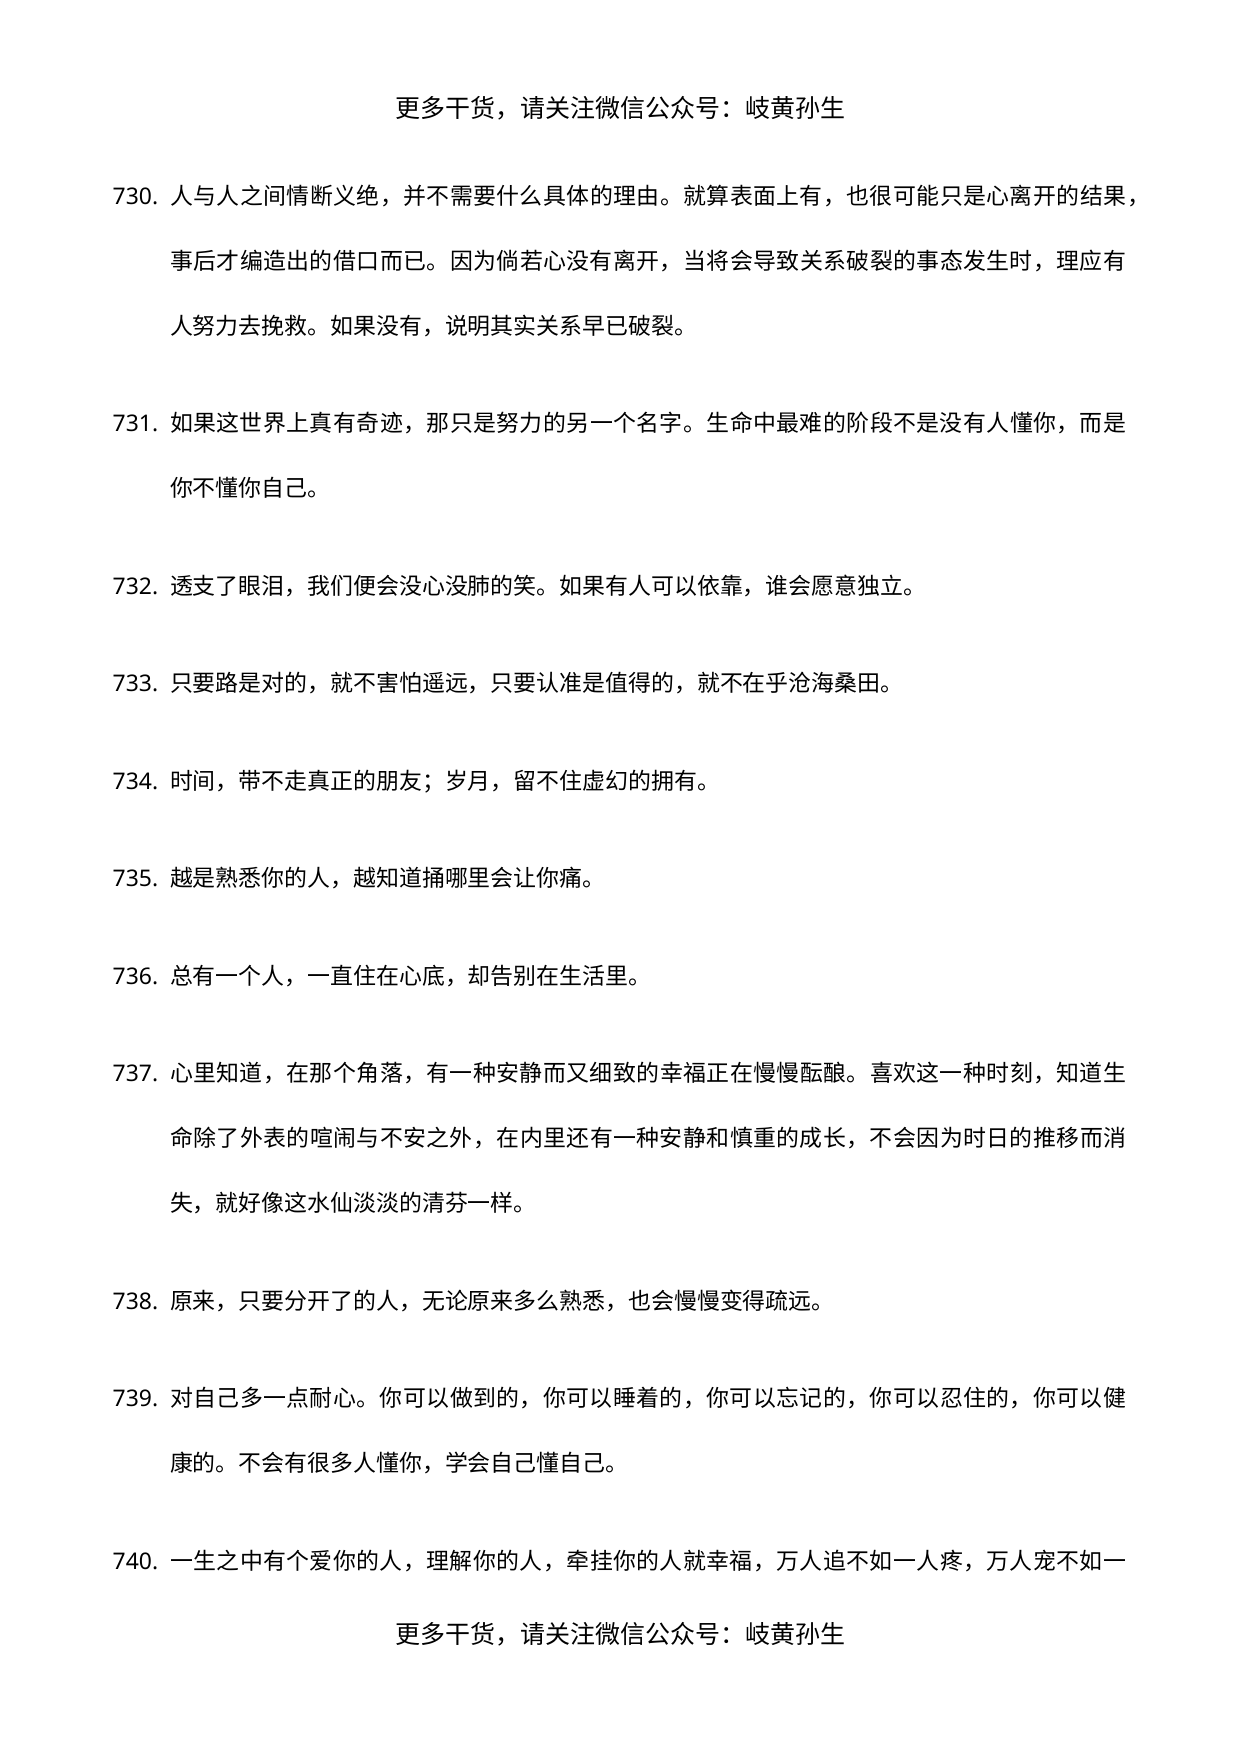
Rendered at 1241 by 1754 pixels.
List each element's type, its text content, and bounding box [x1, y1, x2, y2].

list 对自己多一点耐心。你可以做到的，你可以睡着的，你可以忘记的，你可以忍住的，你可以健康的。不会有很多人懂你，学会自己懂自己。 [112, 1364, 1128, 1494]
list 只要路是对的，就不害怕遥远，只要认准是值得的，就不在乎沧海桑田。 [112, 649, 1128, 714]
list 原来，只要分开了的人，无论原来多么熟悉，也会慢慢变得疏远。 [112, 1267, 1128, 1332]
list 如果这世界上真有奇迹，那只是努力的另一个名字。生命中最难的阶段不是没有人懂你，而是你不懂你自己。 [112, 389, 1128, 519]
list 越是熟悉你的人，越知道捅哪里会让你痛。 [112, 844, 1128, 909]
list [112, 1527, 1128, 1592]
list 时间，带不走真正的朋友；岁月，留不住虚幻的拥有。 [112, 747, 1128, 812]
list 总有一个人，一直住在心底，却告别在生活里。 [112, 942, 1128, 1007]
list 透支了眼泪，我们便会没心没肺的笑。如果有人可以依靠，谁会愿意独立。 [112, 552, 1128, 617]
list 人与人之间情断义绝，并不需要什么具体的理由。就算表面上有，也很可能只是心离开的结果，事后才编造出的借口而已。因为倘若心没有离开，当将会导致关系破裂的事态发生时，理应有人努力去挽救。如果没有，说明其实关系早已破裂。 [112, 162, 1128, 357]
list 心里知道，在那个角落，有一种安静而又细致的幸福正在慢慢酝酿。喜欢这一种时刻，知道生命除了外表的喧闹与不安之外，在内里还有一种安静和慎重的成长，不会因为时日的推移而消失，就好像这水仙淡淡的清芬一样。 [112, 1039, 1128, 1234]
